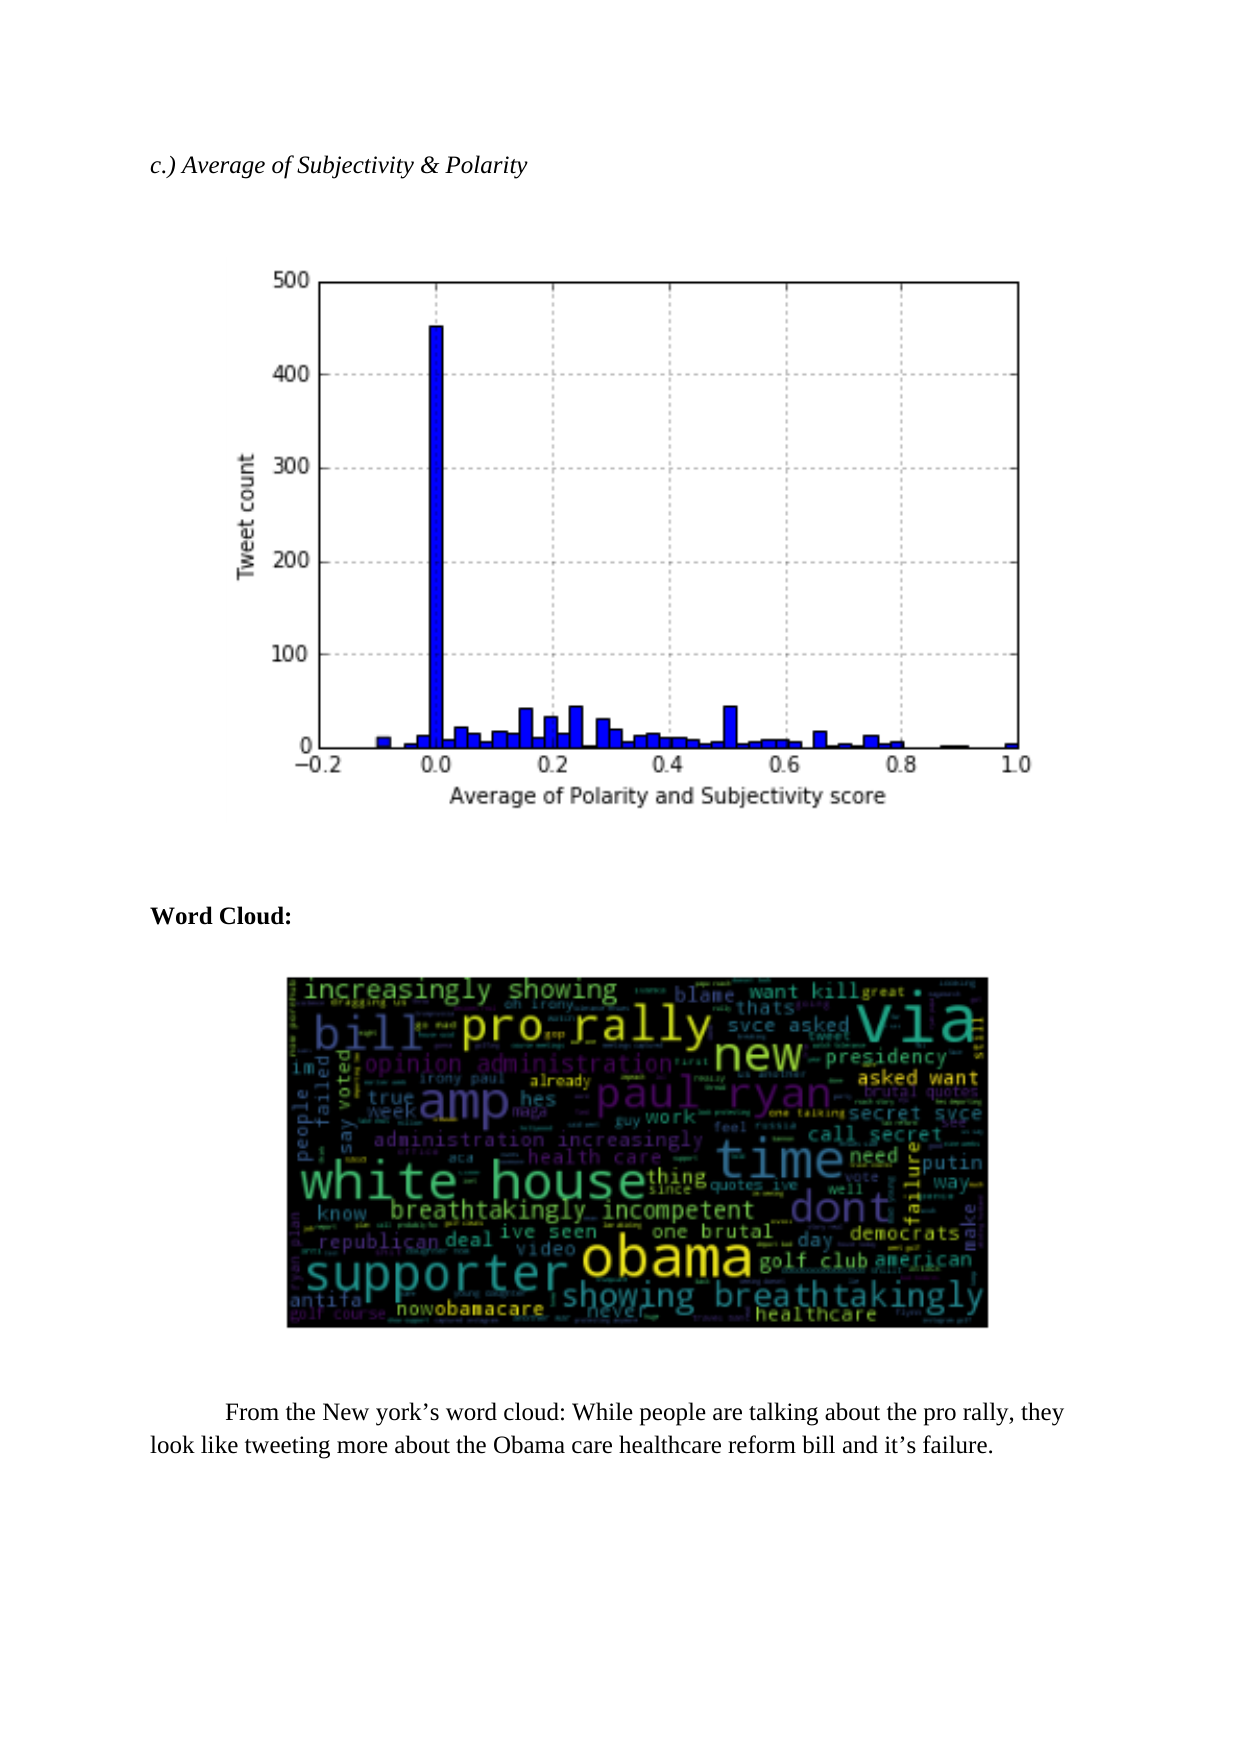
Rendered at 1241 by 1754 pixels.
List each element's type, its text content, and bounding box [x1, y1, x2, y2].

text Word Cloud: [150, 901, 1090, 930]
picture [225, 257, 1049, 823]
text From the New york’s word cloud: While people are talking about the pro rally, they look like tweeting more about the Obama care healthcare reform bill and it’s failure. [150, 1397, 1090, 1459]
picture [225, 955, 1022, 1372]
text c.) Average of Subjectivity & Polarity [150, 150, 1090, 179]
